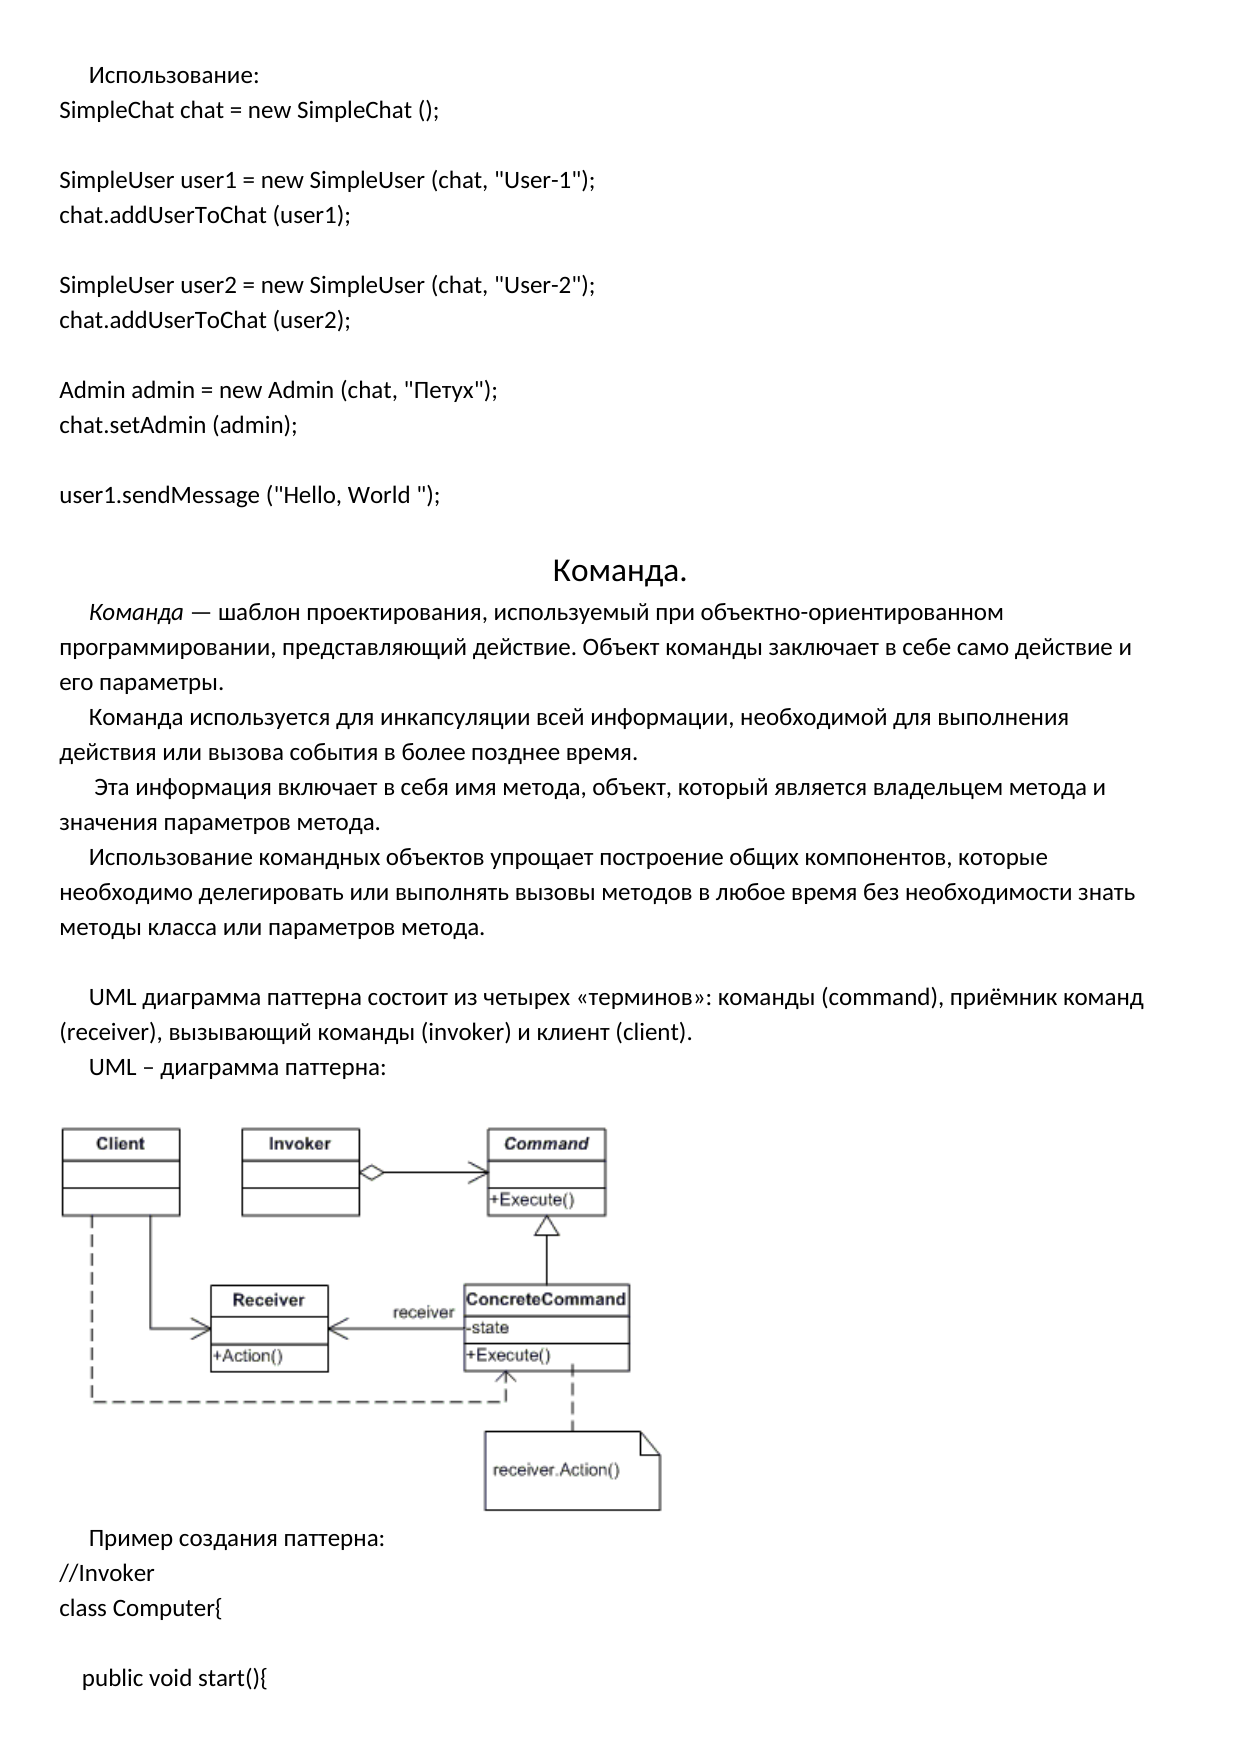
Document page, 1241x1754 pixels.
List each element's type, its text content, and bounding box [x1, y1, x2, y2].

list Команда. [59, 549, 1152, 590]
list SimpleChat chat = new SimpleChat (); [59, 94, 1152, 125]
list user1.sendMessage ("Hello, World "); [59, 479, 1152, 510]
list SimpleUser user1 = new SimpleUser (chat, "User-1"); [59, 164, 1152, 195]
list Команда — шаблон проектирования, используемый при объектно-ориентированном программировании, представляющий действие. Объект команды заключает в себе само действие и его параметры. [59, 596, 1152, 696]
list chat.addUserToChat (user1); [59, 199, 1152, 230]
list Пример создания паттерна: [59, 1522, 1152, 1553]
list Admin admin = new Admin (chat, "Петух"); [59, 374, 1152, 405]
list Использование командных объектов упрощает построение общих компонентов, которые необходимо делегировать или выполнять вызовы методов в любое время без необходимости знать методы класса или параметров метода. [59, 841, 1152, 941]
list //Invoker [59, 1557, 1152, 1588]
list class Computer{ [59, 1592, 1152, 1623]
list public void start(){ [59, 1662, 1152, 1693]
picture [59, 1121, 665, 1519]
list UML диаграмма паттерна состоит из четырех «терминов»: команды (command), приёмник команд (receiver), вызывающий команды (invoker) и клиент (client). [59, 981, 1152, 1046]
list Использование: [59, 59, 1152, 90]
list chat.addUserToChat (user2); [59, 304, 1152, 335]
list chat.setAdmin (admin); [59, 409, 1152, 440]
list Эта информация включает в себя имя метода, объект, который является владельцем метода и значения параметров метода. [59, 771, 1152, 836]
list SimpleUser user2 = new SimpleUser (chat, "User-2"); [59, 269, 1152, 300]
list UML – диаграмма паттерна: [59, 1051, 1152, 1081]
list Команда используется для инкапсуляции всей информации, необходимой для выполнения действия или вызова события в более позднее время. [59, 701, 1152, 766]
